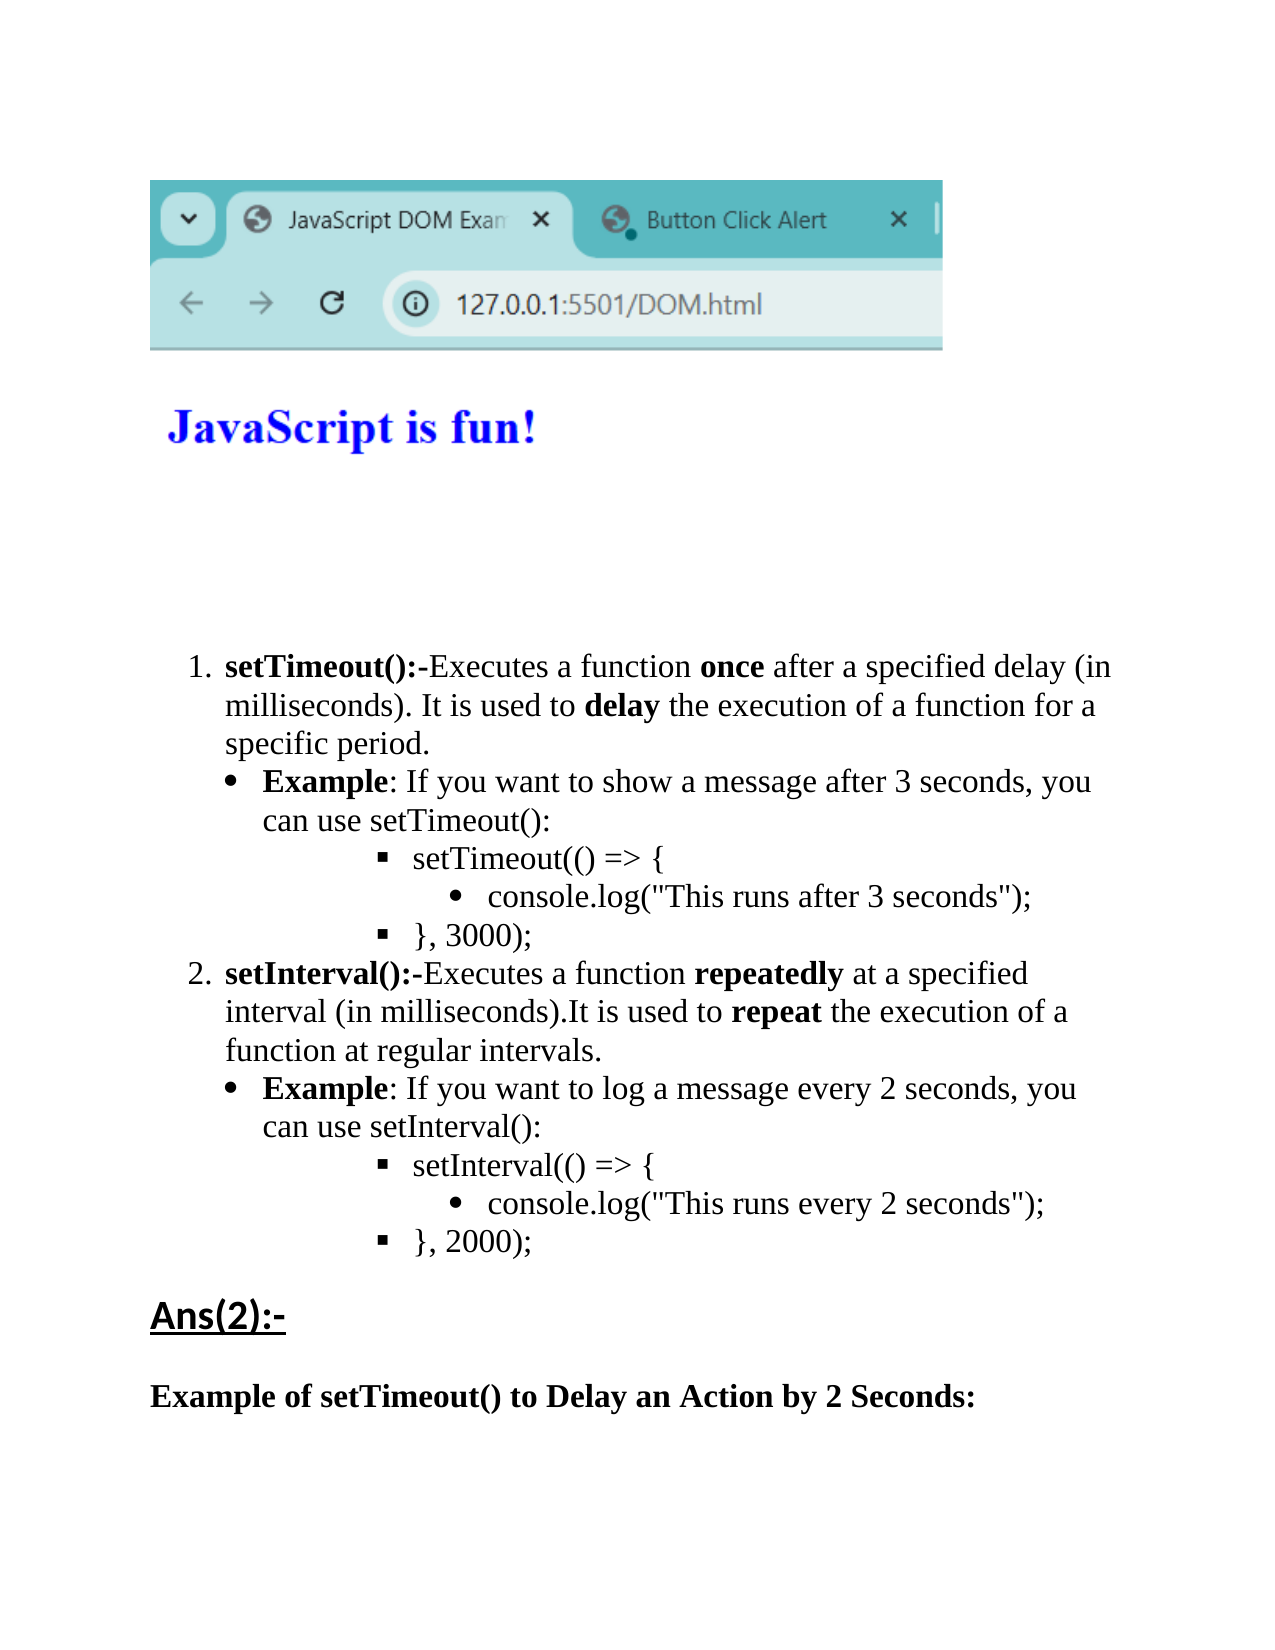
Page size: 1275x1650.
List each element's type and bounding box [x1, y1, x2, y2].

picture [150, 180, 943, 614]
table_cell [149, 150, 1133, 1449]
